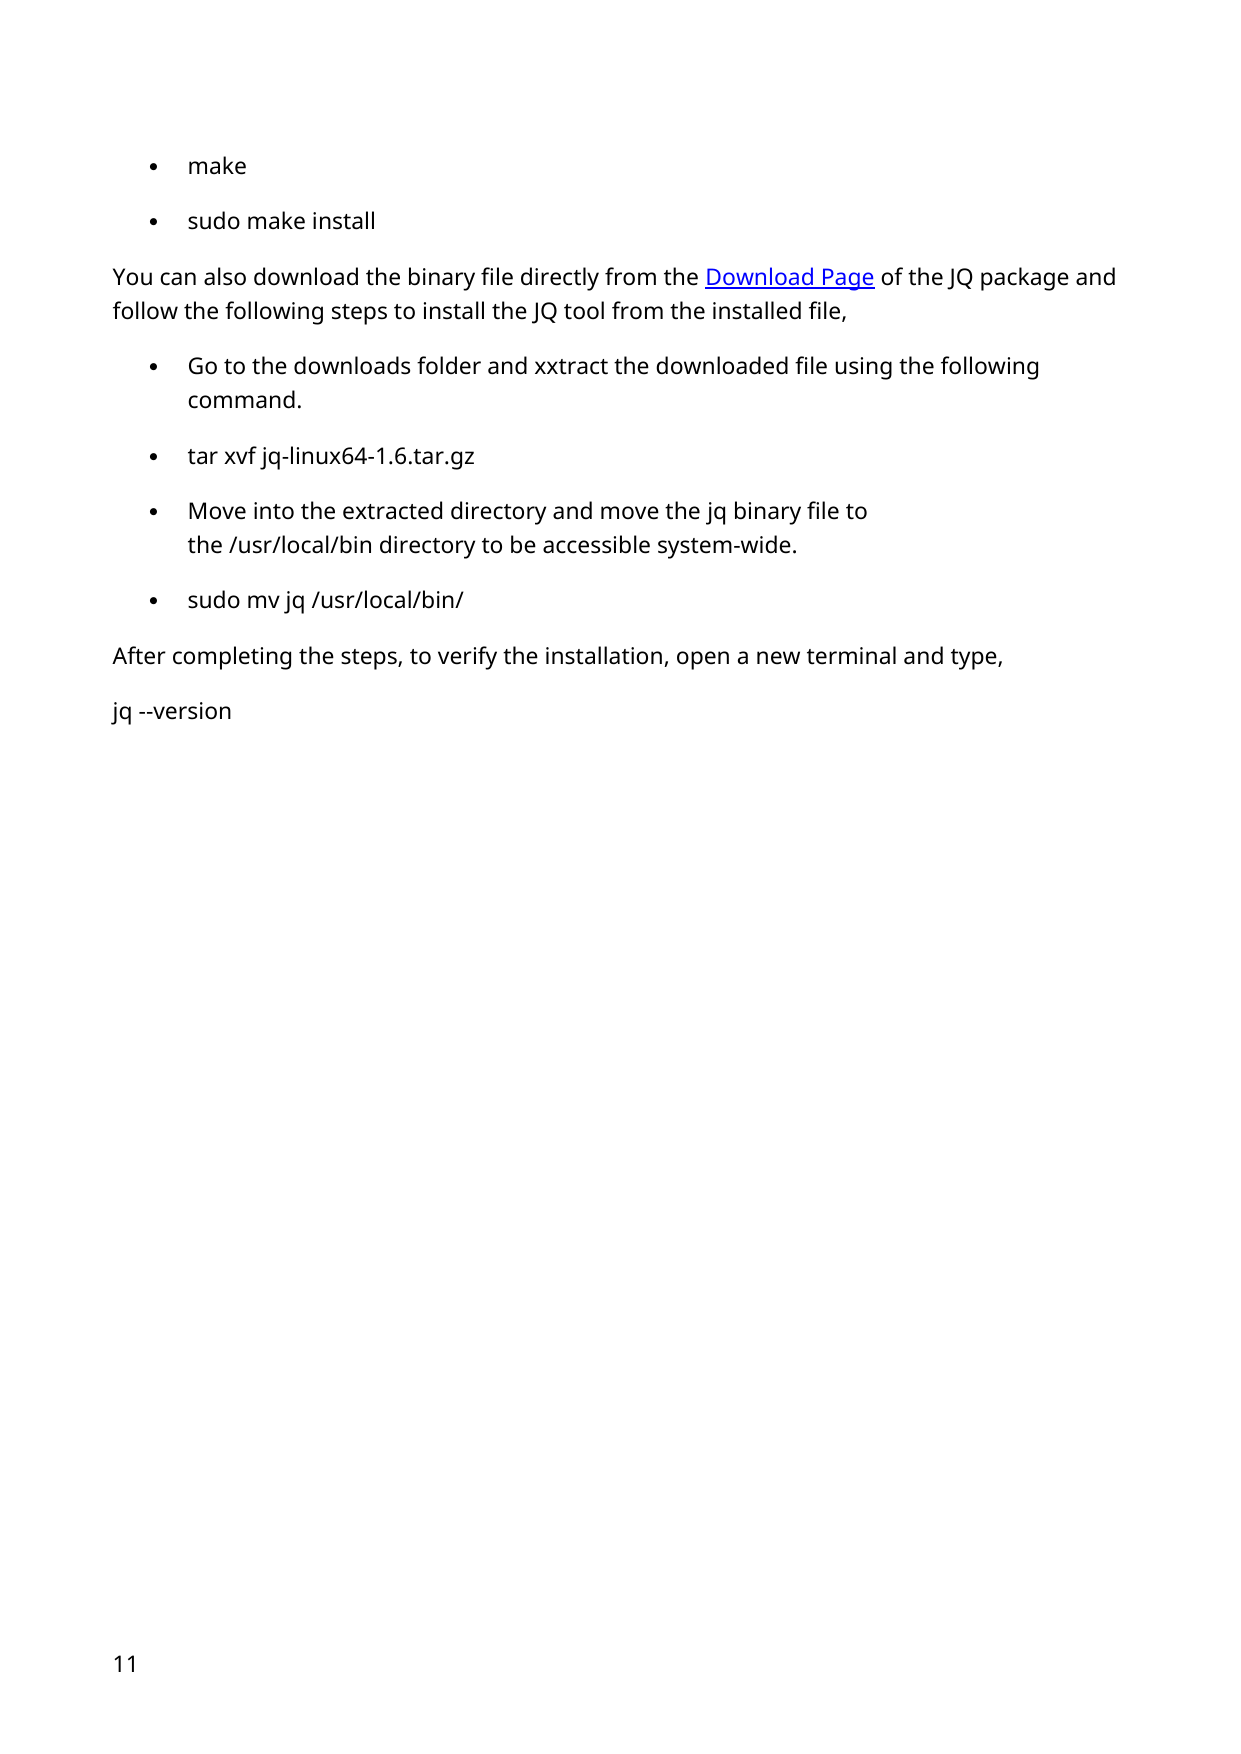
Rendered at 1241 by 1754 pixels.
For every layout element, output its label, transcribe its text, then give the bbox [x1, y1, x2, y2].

list Go to the downloads folder and xxtract the downloaded file using the following command. [150, 350, 1134, 416]
list sudo mv jq /usr/local/bin/ [150, 584, 1134, 616]
list make [150, 150, 1134, 181]
text jq --version [112, 695, 1134, 726]
list tar xvf jq-linux64-1.6.tar.gz [150, 439, 1134, 471]
list sudo make install [150, 205, 1134, 236]
text After completing the steps, to verify the installation, open a new terminal and type, [112, 639, 1134, 671]
text You can also download the binary file directly from the Download Page of the JQ package and follow the following steps to install the JQ tool from the installed file, [112, 260, 1134, 326]
list Move into the extracted directory and move the jq binary file to the /usr/local/bin directory to be accessible system-wide. [150, 495, 1134, 560]
